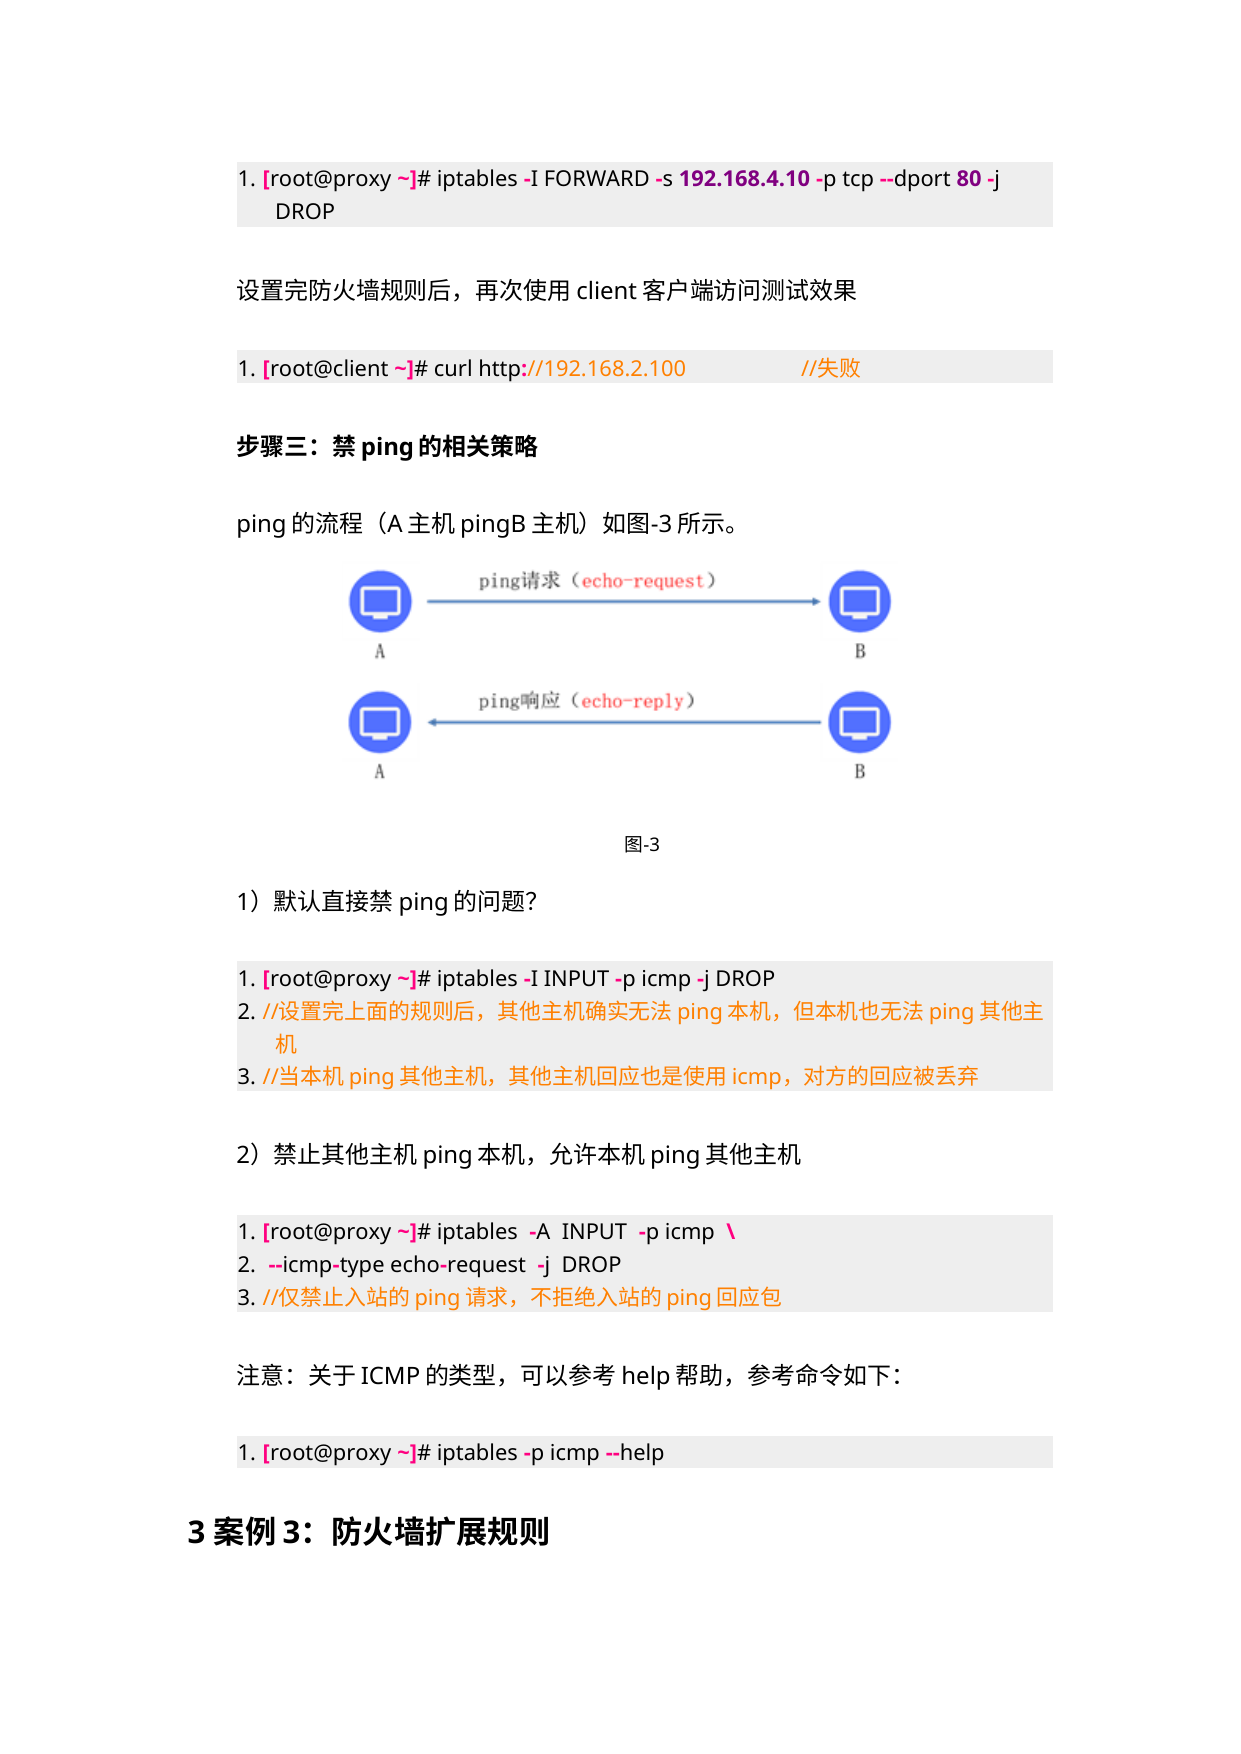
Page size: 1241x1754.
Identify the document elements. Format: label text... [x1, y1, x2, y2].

list [root@client ~]# curl http://192.168.2.100 //失败 [237, 350, 1053, 383]
list //仅禁止入站的ping请求，不拒绝入站的ping回应包 [237, 1280, 1053, 1312]
list [root@proxy ~]# iptables -I FORWARD -s 192.168.4.10 -p tcp --dport 80 -j DROP [237, 162, 1053, 227]
list [root@proxy ~]# iptables -I INPUT -p icmp -j DROP [237, 961, 1053, 994]
text 图-3 [195, 827, 1045, 859]
text 注意：关于ICMP的类型，可以参考help帮助，参考命令如下： [192, 1341, 1048, 1406]
text 3 案例3：防火墙扩展规则 [187, 1497, 1053, 1562]
picture [342, 559, 899, 794]
text 1）默认直接禁ping的问题？ [192, 867, 1048, 932]
text ping的流程（A主机pingB主机）如图-3所示。 [192, 489, 1048, 554]
text 2）禁止其他主机ping本机，允许本机ping其他主机 [192, 1121, 1048, 1186]
list //当本机ping其他主机，其他主机回应也是使用icmp，对方的回应被丢弃 [237, 1059, 1053, 1091]
list --icmp-type echo-request -j DROP [237, 1247, 1053, 1280]
text 设置完防火墙规则后，再次使用client客户端访问测试效果 [192, 256, 1048, 321]
list [root@proxy ~]# iptables -A INPUT -p icmp \ [237, 1215, 1053, 1247]
list //设置完上面的规则后，其他主机确实无法ping本机，但本机也无法ping其他主机 [237, 994, 1053, 1059]
text 步骤三：禁ping的相关策略 [192, 412, 1048, 477]
list [root@proxy ~]# iptables -p icmp --help [237, 1436, 1053, 1468]
